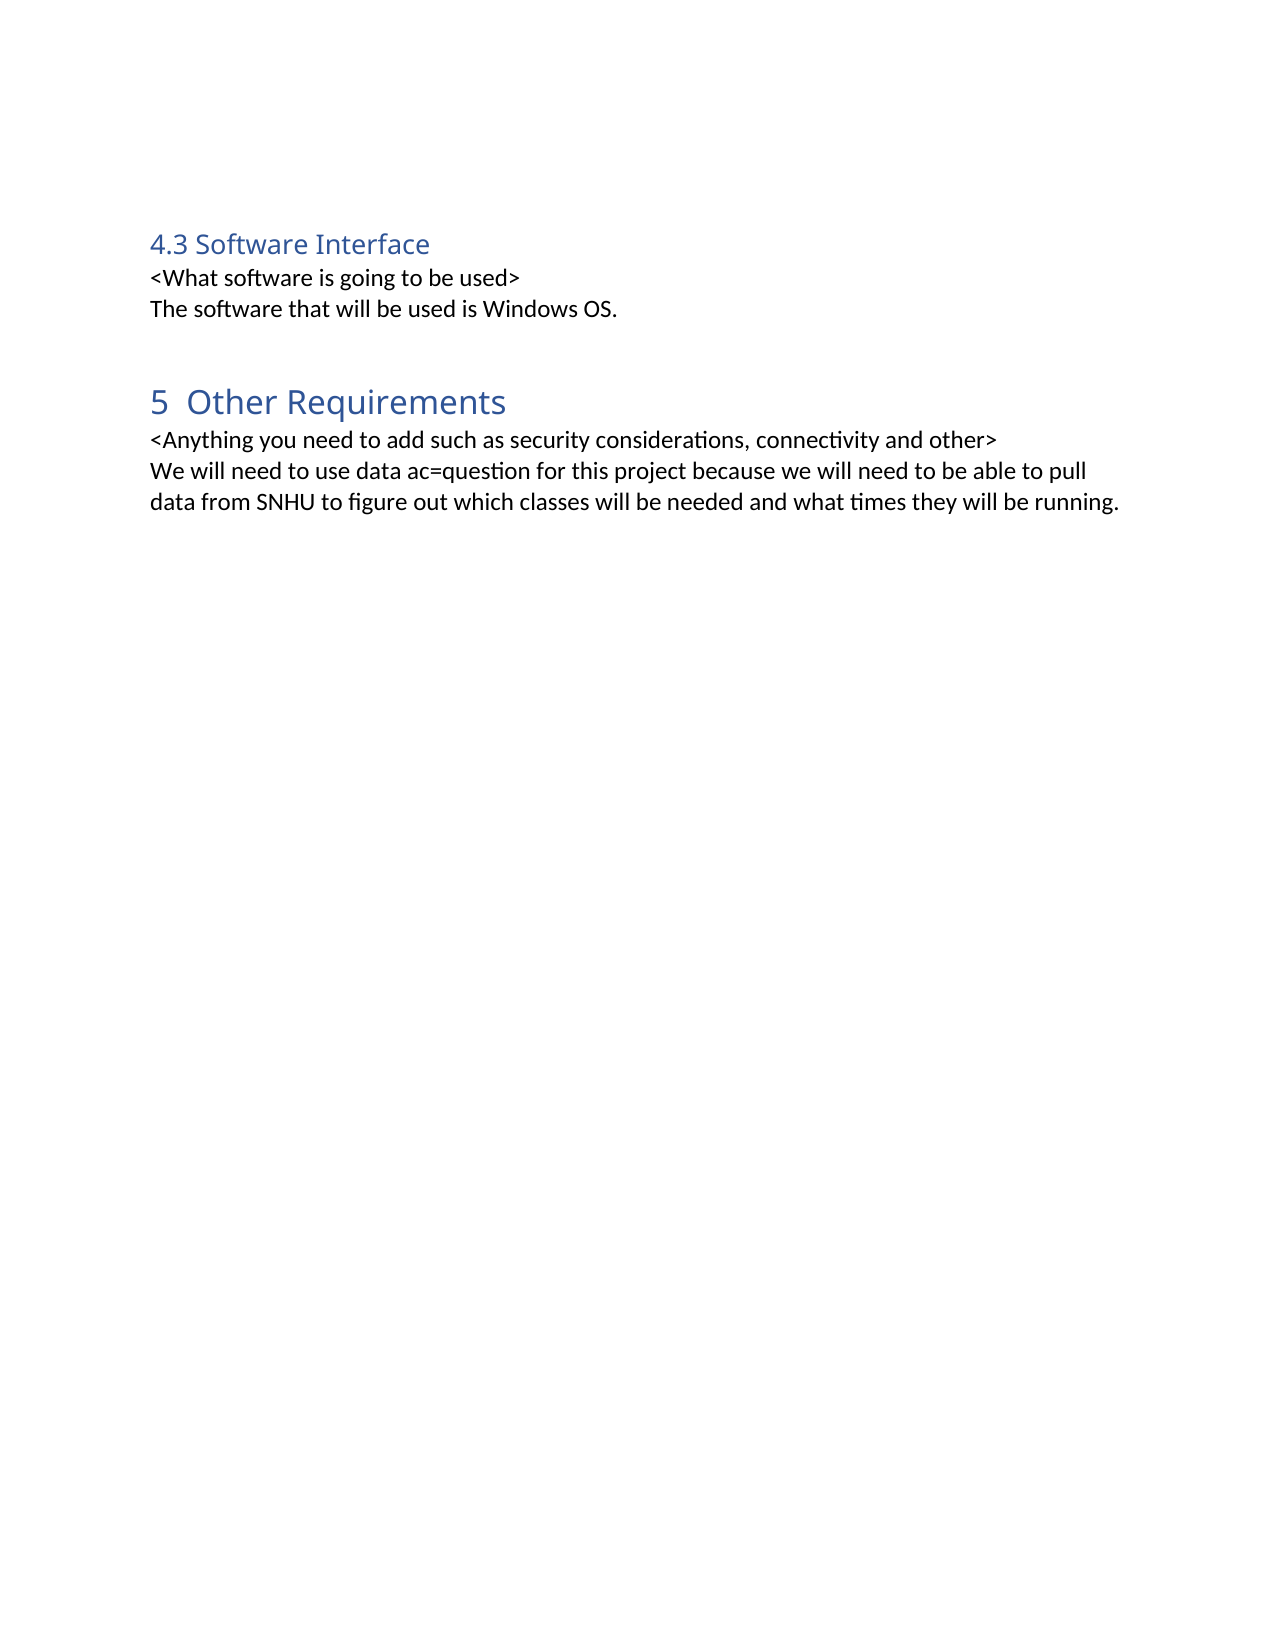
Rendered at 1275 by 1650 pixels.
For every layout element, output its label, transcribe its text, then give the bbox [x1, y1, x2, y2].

subtitle 5 Other Requirements [150, 379, 1125, 424]
subtitle 4.3 Software Interface [150, 226, 1125, 263]
text <Anything you need to add such as security considerations, connectivity and other> [150, 424, 1125, 455]
text The software that will be used is Windows OS. [150, 293, 1125, 324]
text We will need to use data ac=question for this project because we will need to be able to pull data from SNHU to figure out which classes will be needed and what times they will be running. [150, 455, 1125, 516]
text <What software is going to be used> [150, 263, 1125, 293]
